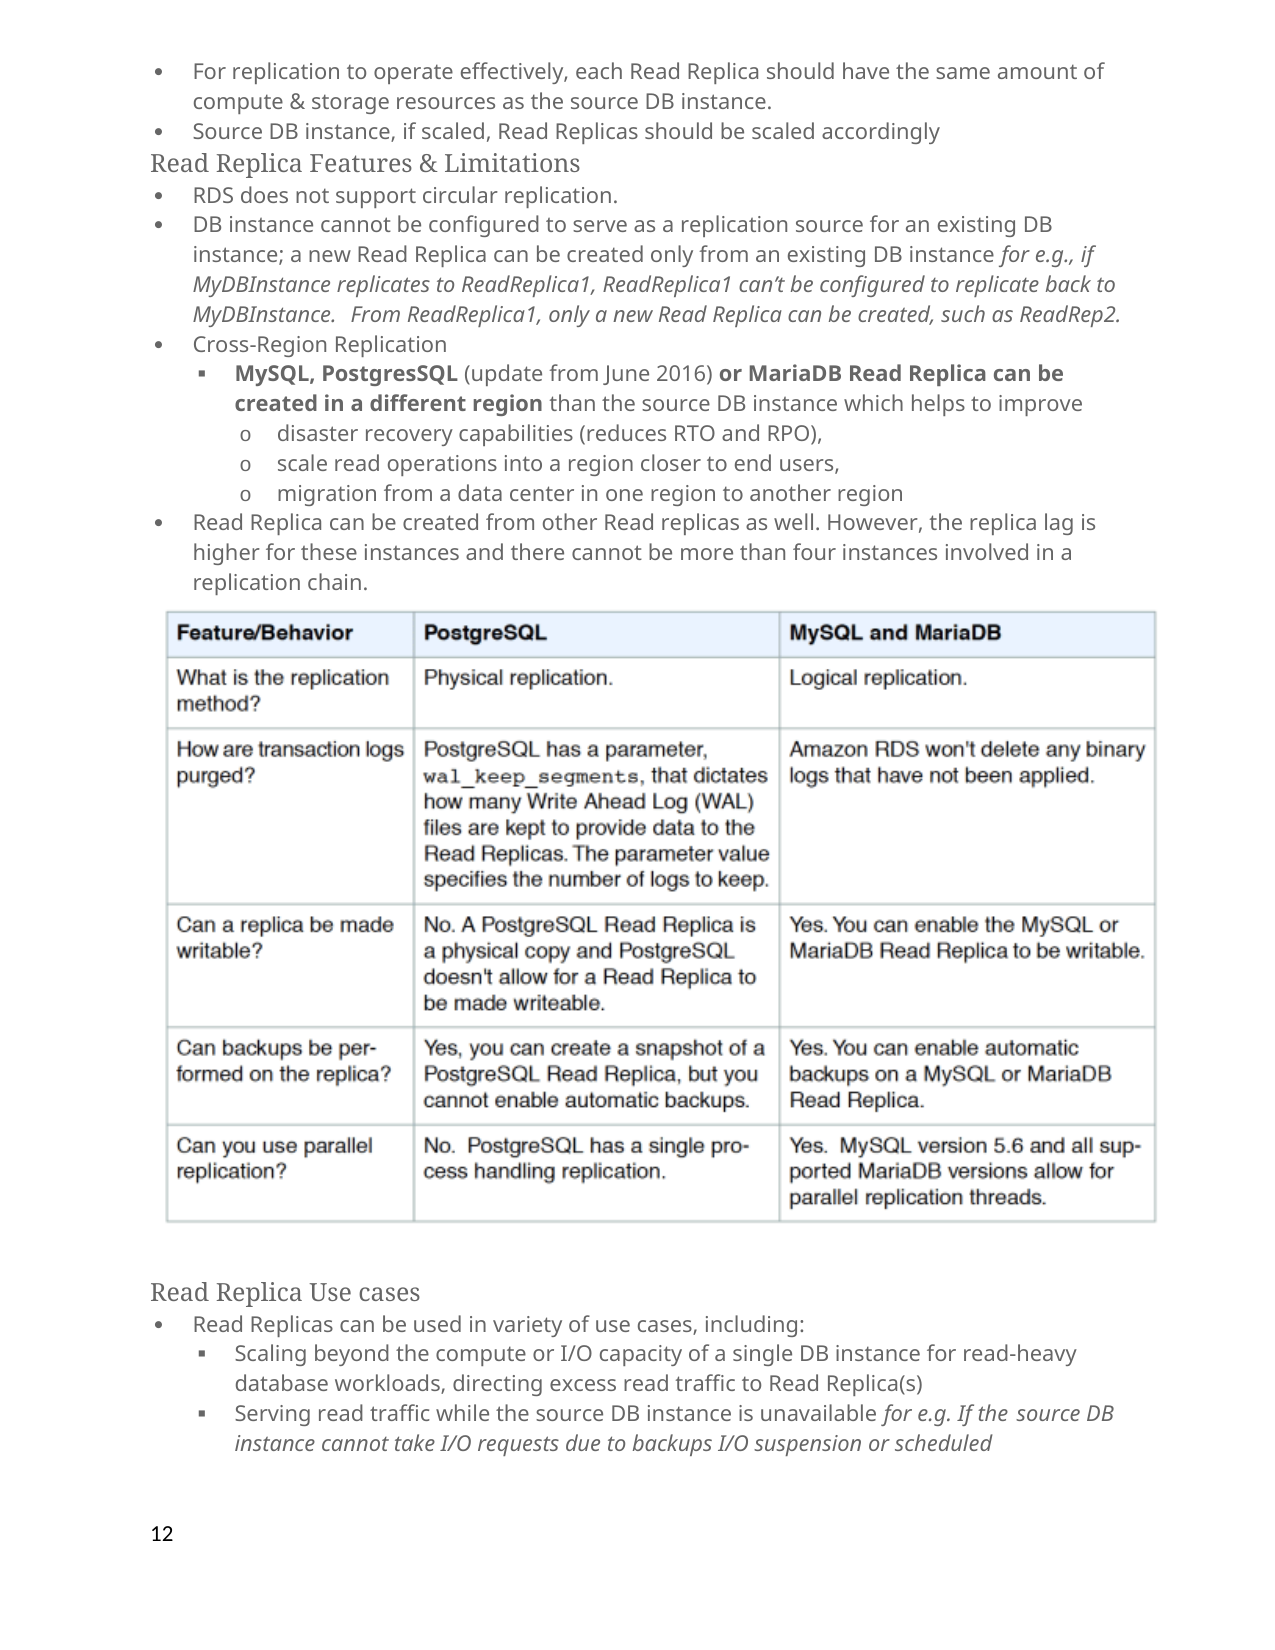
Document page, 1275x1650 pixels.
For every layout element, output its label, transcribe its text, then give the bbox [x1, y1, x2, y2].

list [197, 1398, 1125, 1458]
list Source DB instance, if scaled, Read Replicas should be scaled accordingly [155, 116, 1125, 146]
list RDS does not support circular replication. [155, 180, 1125, 209]
list scale read operations into a region closer to end users, [239, 448, 1125, 478]
subtitle Read Replica Use cases [150, 1275, 1125, 1309]
list Cross-Region Replication [155, 329, 1125, 358]
list MySQL, PostgresSQL (update from June 2016) or MariaDB Read Replica can be created in a different region than the source DB instance which helps to improve [197, 358, 1125, 418]
list For replication to operate effectively, each Read Replica should have the same amount of compute & storage resources as the source DB instance. [155, 56, 1125, 116]
list Scaling beyond the compute or I/O capacity of a single DB instance for read-heavy database workloads, directing excess read traffic to Read Replica(s) [197, 1338, 1125, 1398]
list disaster recovery capabilities (reduces RTO and RPO), [239, 418, 1125, 448]
list Read Replica can be created from other Read replicas as well. However, the replica lag is higher for these instances and there cannot be more than four instances involved in a replication chain. [155, 507, 1125, 596]
list DB instance cannot be configured to serve as a replication source for an existing DB instance; a new Read Replica can be created only from an existing DB instance for e.g., if MyDBInstance replicates to ReadReplica1, ReadReplica1 can’t be configured to replicate back to MyDBInstance. From ReadReplica1, only a new Read Replica can be created, such as ReadRep2. [155, 209, 1125, 329]
subtitle Read Replica Features & Limitations [150, 146, 1125, 180]
list Read Replicas can be used in variety of use cases, including: [155, 1309, 1125, 1338]
picture [150, 596, 1176, 1275]
list migration from a data center in one region to another region [239, 478, 1125, 507]
